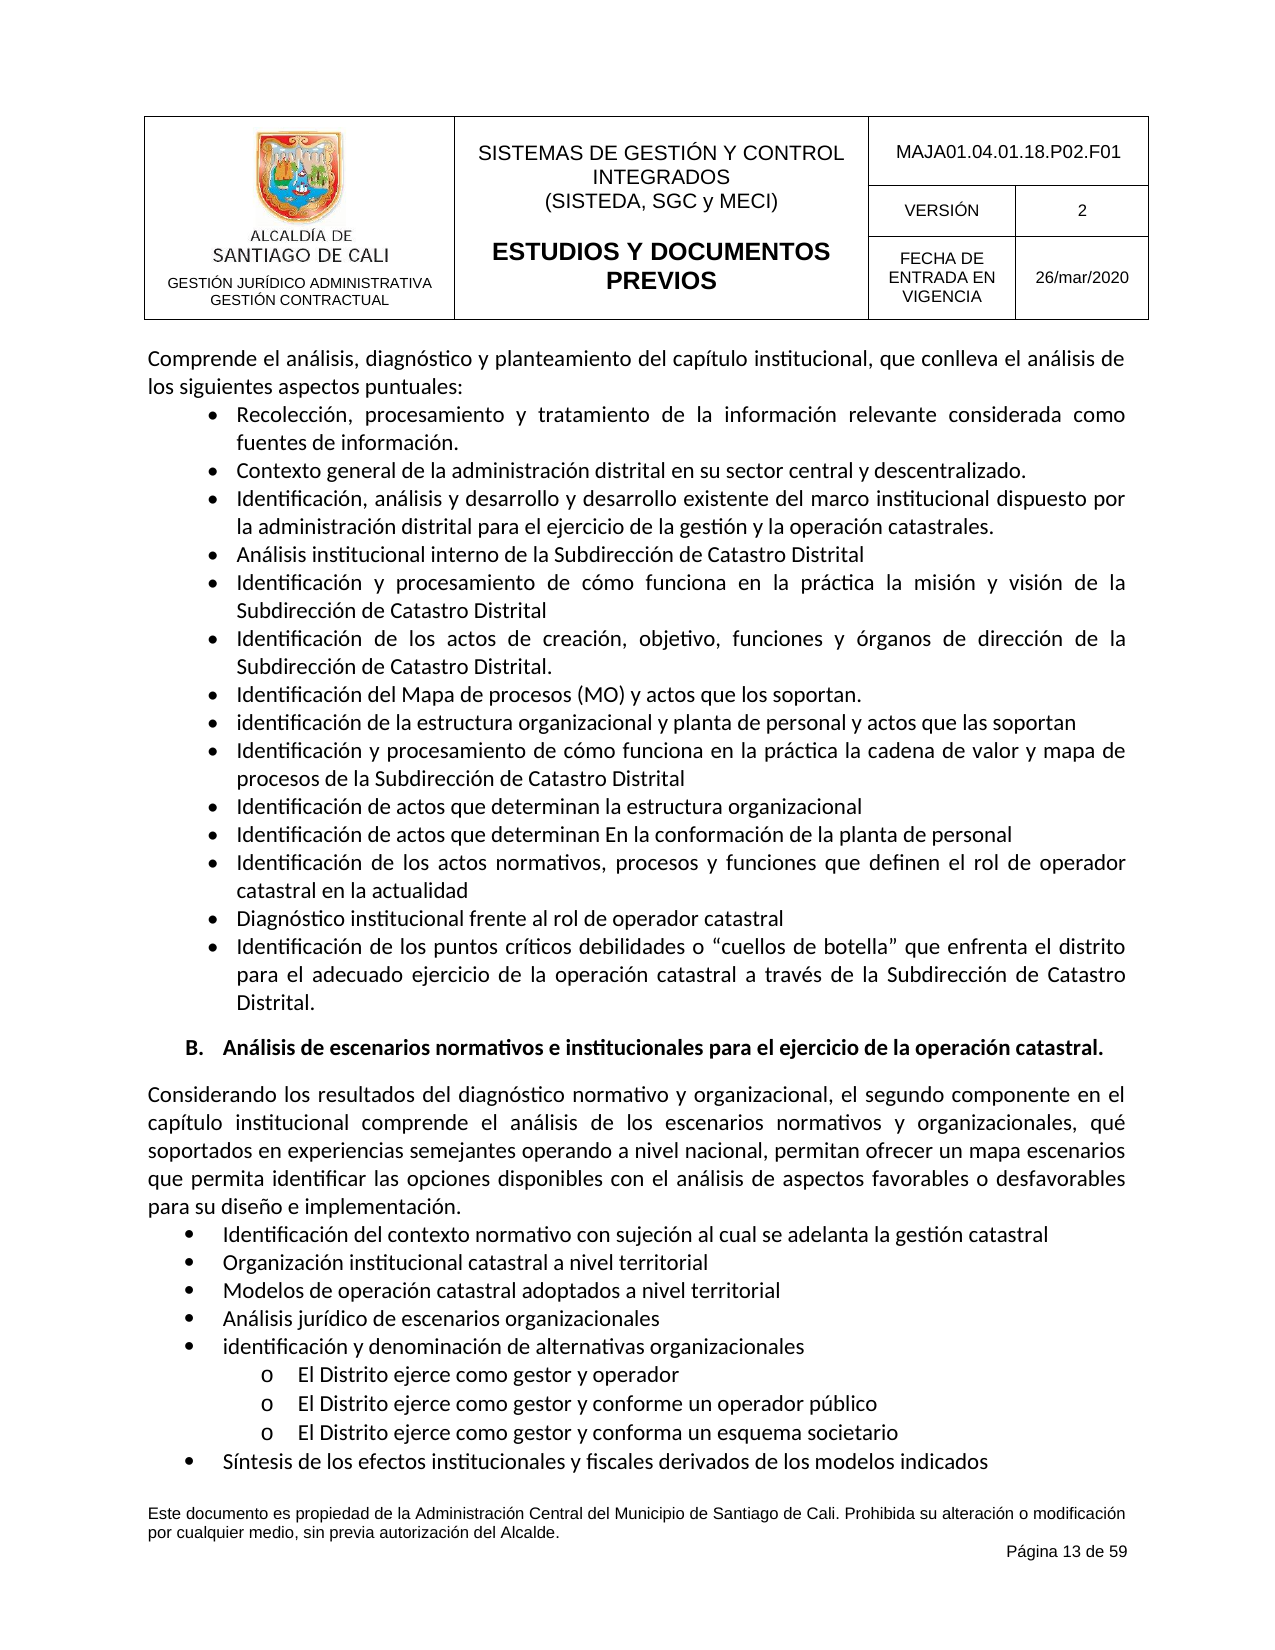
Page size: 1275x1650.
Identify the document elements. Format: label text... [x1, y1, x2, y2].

list identificación de la estructura organizacional y planta de personal y actos que las soportan [207, 708, 1127, 736]
picture [211, 127, 389, 264]
list Identificación de los actos de creación, objetivo, funciones y órganos de dirección de la Subdirección de Catastro Distrital. [207, 624, 1127, 680]
list El Distrito ejerce como gestor y conforma un esquema societario [260, 1418, 1127, 1447]
list Identificación de los actos normativos, procesos y funciones que definen el rol de operador catastral en la actualidad [207, 848, 1127, 904]
list Identificación de actos que determinan la estructura organizacional [207, 792, 1127, 820]
list Síntesis de los efectos institucionales y fiscales derivados de los modelos indicados [185, 1447, 1127, 1476]
list Identificación y procesamiento de cómo funciona en la práctica la cadena de valor y mapa de procesos de la Subdirección de Catastro Distrital [207, 736, 1127, 792]
text Considerando los resultados del diagnóstico normativo y organizacional, el segundo componente en el capítulo institucional comprende el análisis de los escenarios normativos y organizacionales, qué soportados en experiencias semejantes operando a nivel nacional, permitan ofrecer un mapa escenarios que permita identificar las opciones disponibles con el análisis de aspectos favorables o desfavorables para su diseño e implementación. [148, 1080, 1127, 1220]
list Identificación y procesamiento de cómo funciona en la práctica la misión y visión de la Subdirección de Catastro Distrital [207, 568, 1127, 624]
list Identificación, análisis y desarrollo y desarrollo existente del marco institucional dispuesto por la administración distrital para el ejercicio de la gestión y la operación catastrales. [207, 484, 1127, 540]
list Identificación del contexto normativo con sujeción al cual se adelanta la gestión catastral [185, 1220, 1127, 1248]
list Recolección, procesamiento y tratamiento de la información relevante considerada como fuentes de información. [207, 400, 1127, 456]
list Organización institucional catastral a nivel territorial [185, 1248, 1127, 1276]
list Análisis jurídico de escenarios organizacionales [185, 1304, 1127, 1332]
list identificación y denominación de alternativas organizacionales [185, 1332, 1127, 1360]
list El Distrito ejerce como gestor y conforme un operador público [260, 1389, 1127, 1418]
list Análisis institucional interno de la Subdirección de Catastro Distrital [207, 540, 1127, 568]
list Identificación de actos que determinan En la conformación de la planta de personal [207, 820, 1127, 848]
text Comprende el análisis, diagnóstico y planteamiento del capítulo institucional, que conlleva el análisis de los siguientes aspectos puntuales: [148, 344, 1127, 400]
list El Distrito ejerce como gestor y operador [260, 1360, 1127, 1389]
list Identificación del Mapa de procesos (MO) y actos que los soportan. [207, 680, 1127, 708]
list Análisis de escenarios normativos e institucionales para el ejercicio de la operación catastral. [185, 1033, 1127, 1061]
list Contexto general de la administración distrital en su sector central y descentralizado. [207, 456, 1127, 484]
list Diagnóstico institucional frente al rol de operador catastral [207, 904, 1127, 932]
list Modelos de operación catastral adoptados a nivel territorial [185, 1276, 1127, 1304]
list Identificación de los puntos críticos debilidades o “cuellos de botella” que enfrenta el distrito para el adecuado ejercicio de la operación catastral a través de la Subdirección de Catastro Distrital. [207, 932, 1127, 1016]
